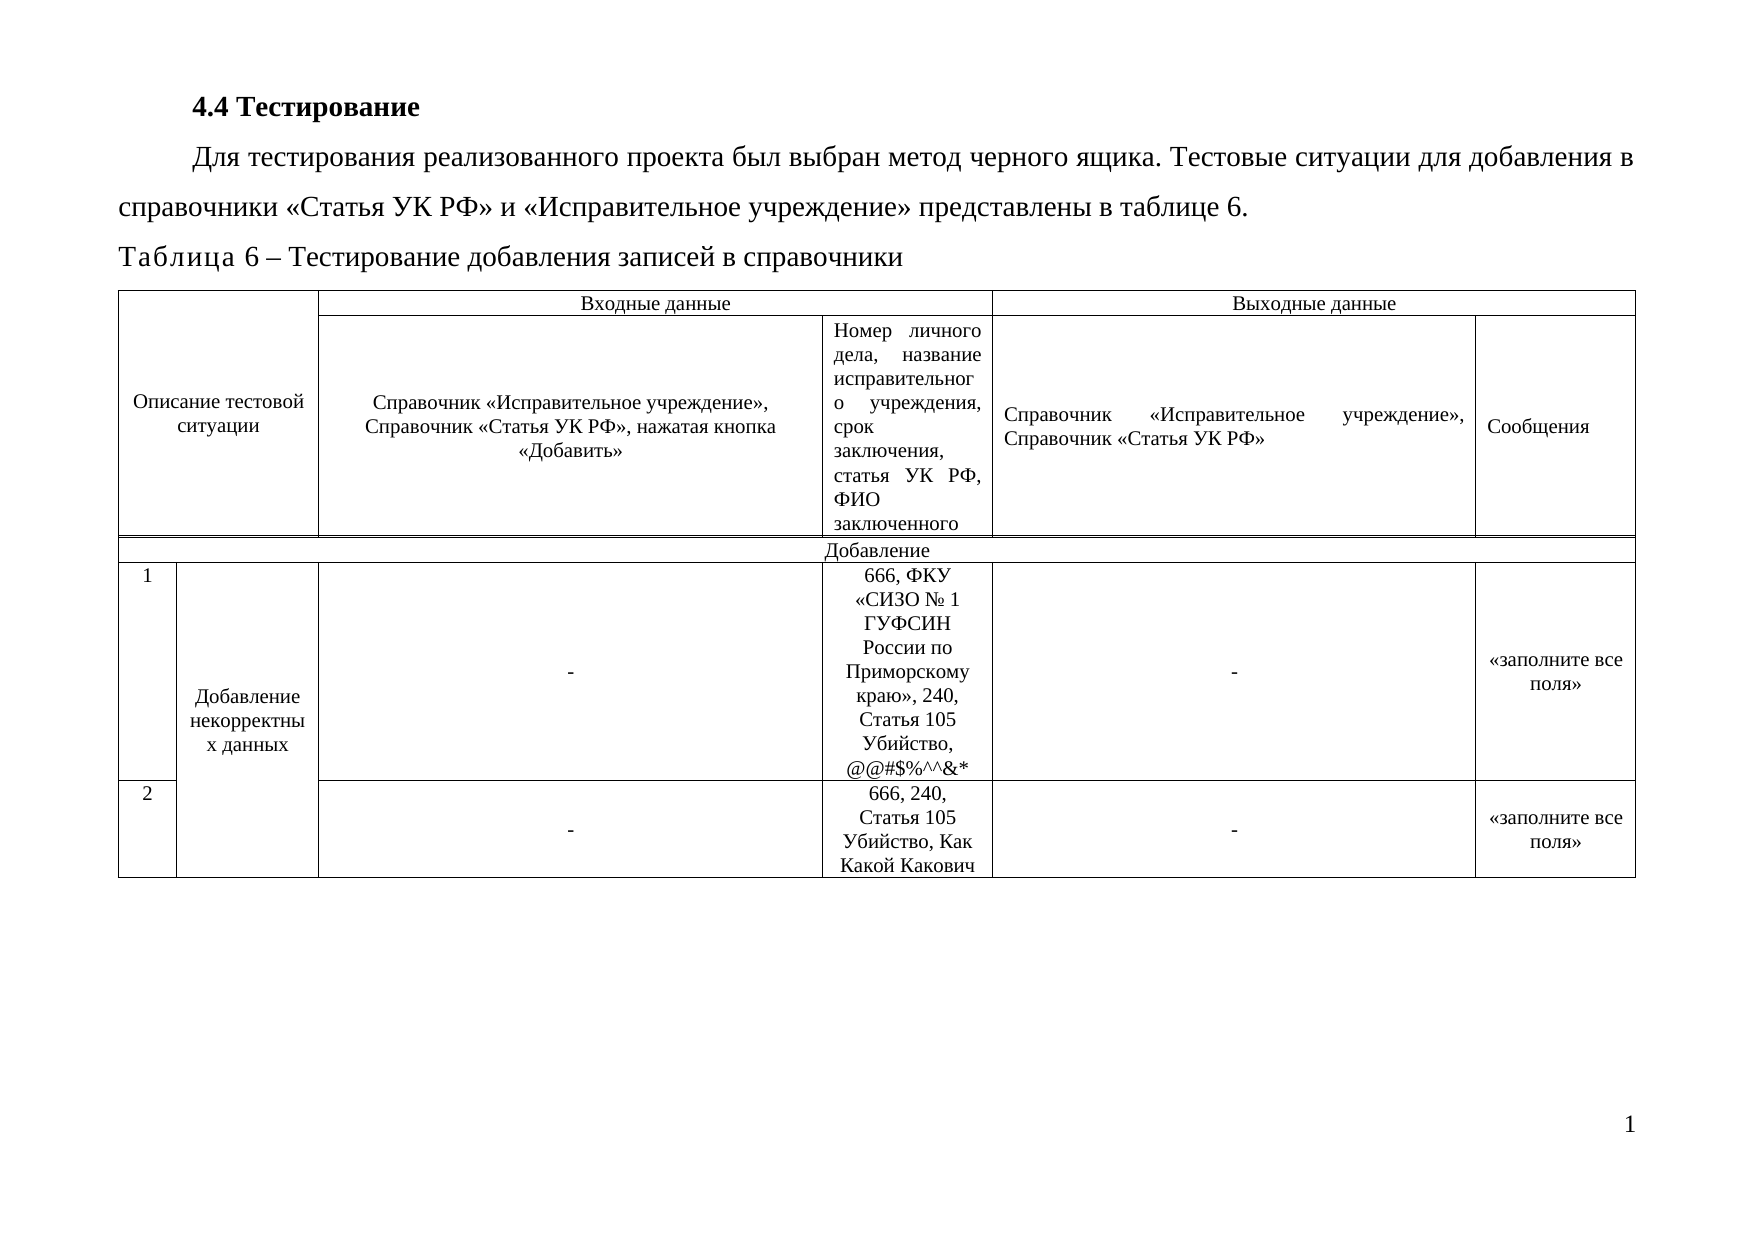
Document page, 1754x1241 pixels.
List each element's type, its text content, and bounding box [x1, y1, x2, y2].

table_cell Добавление [119, 538, 1635, 562]
table_cell 666, 240, Статья 105 Убийство, Как Какой Какович [823, 781, 992, 877]
table_cell «заполните все поля» [1476, 563, 1635, 779]
table_header Входные данные [319, 291, 992, 315]
text Таблица 6 – Тестирование добавления записей в справочники [118, 239, 1636, 273]
table_header Описание тестовой ситуации [119, 291, 318, 535]
table_cell Справочник «Исправительное учреждение», Справочник «Статья УК РФ», нажатая кнопка «Добавить» [319, 316, 822, 535]
table_cell - [993, 781, 1475, 877]
table_cell 1 [119, 563, 176, 779]
table_cell Добавление некорректных данных [177, 563, 318, 877]
table_cell Номер личного дела, название исправительного учреждения, срок заключения, статья УК РФ, ФИО заключенного [823, 316, 992, 535]
table_cell 2 [119, 781, 176, 877]
table_cell - [993, 563, 1475, 779]
table_cell «заполните все поля» [1476, 781, 1635, 877]
text 4.4 Тестирование [118, 89, 1636, 122]
table_cell - [319, 781, 822, 877]
table_cell 666, ФКУ «СИЗО № 1 ГУФСИН России по Приморскому краю», 240, Статья 105 Убийство, @@#$%^^&* [823, 563, 992, 779]
table_cell Сообщения [1476, 316, 1635, 535]
table_header Выходные данные [993, 291, 1635, 315]
text Для тестирования реализованного проекта был выбран метод черного ящика. Тестовые ситуации для добавления в справочники «Статья УК РФ» и «Исправительное учреждение» представлены в таблице 6. [118, 139, 1636, 223]
table_cell Справочник «Исправительное учреждение», Справочник «Статья УК РФ» [993, 316, 1475, 535]
table_cell - [319, 563, 822, 779]
